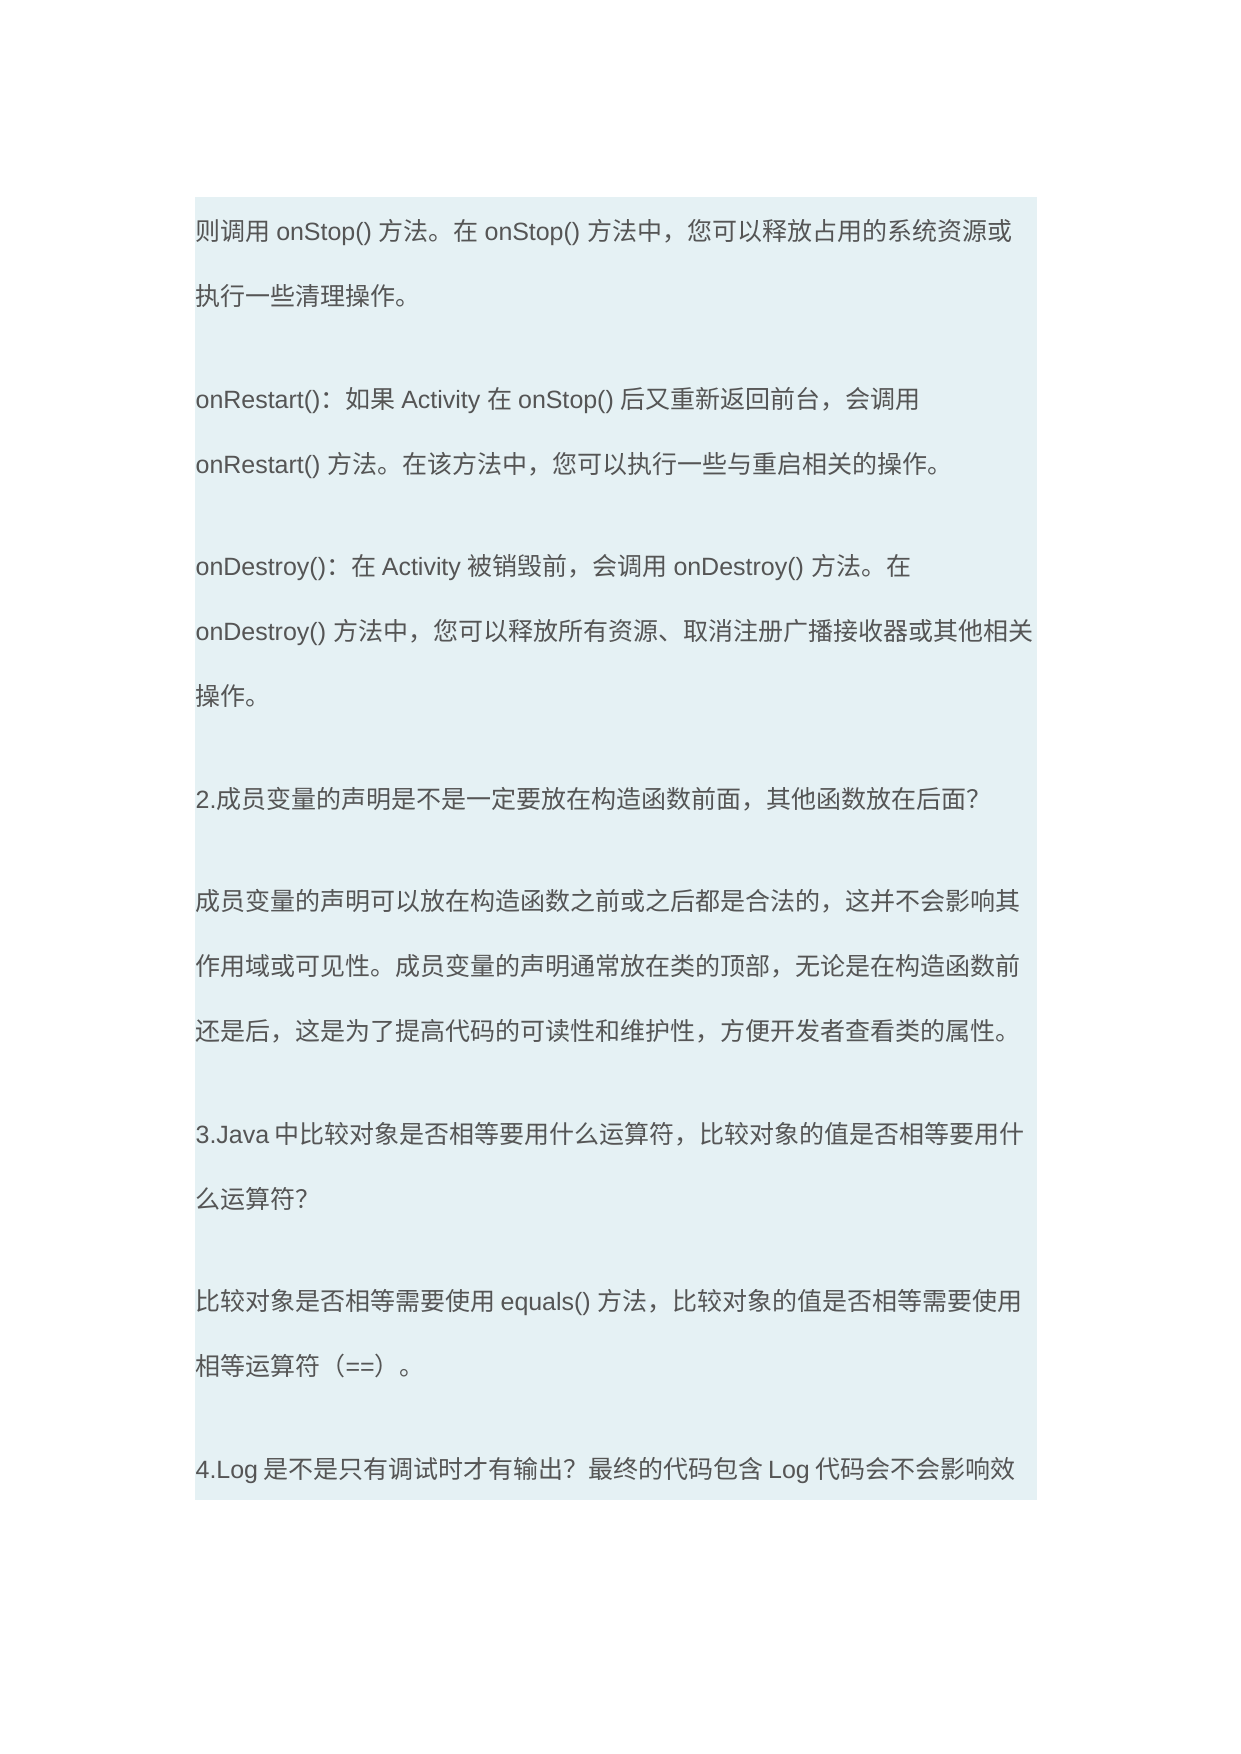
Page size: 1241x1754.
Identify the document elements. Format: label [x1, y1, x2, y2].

table_cell [188, 162, 1053, 1506]
